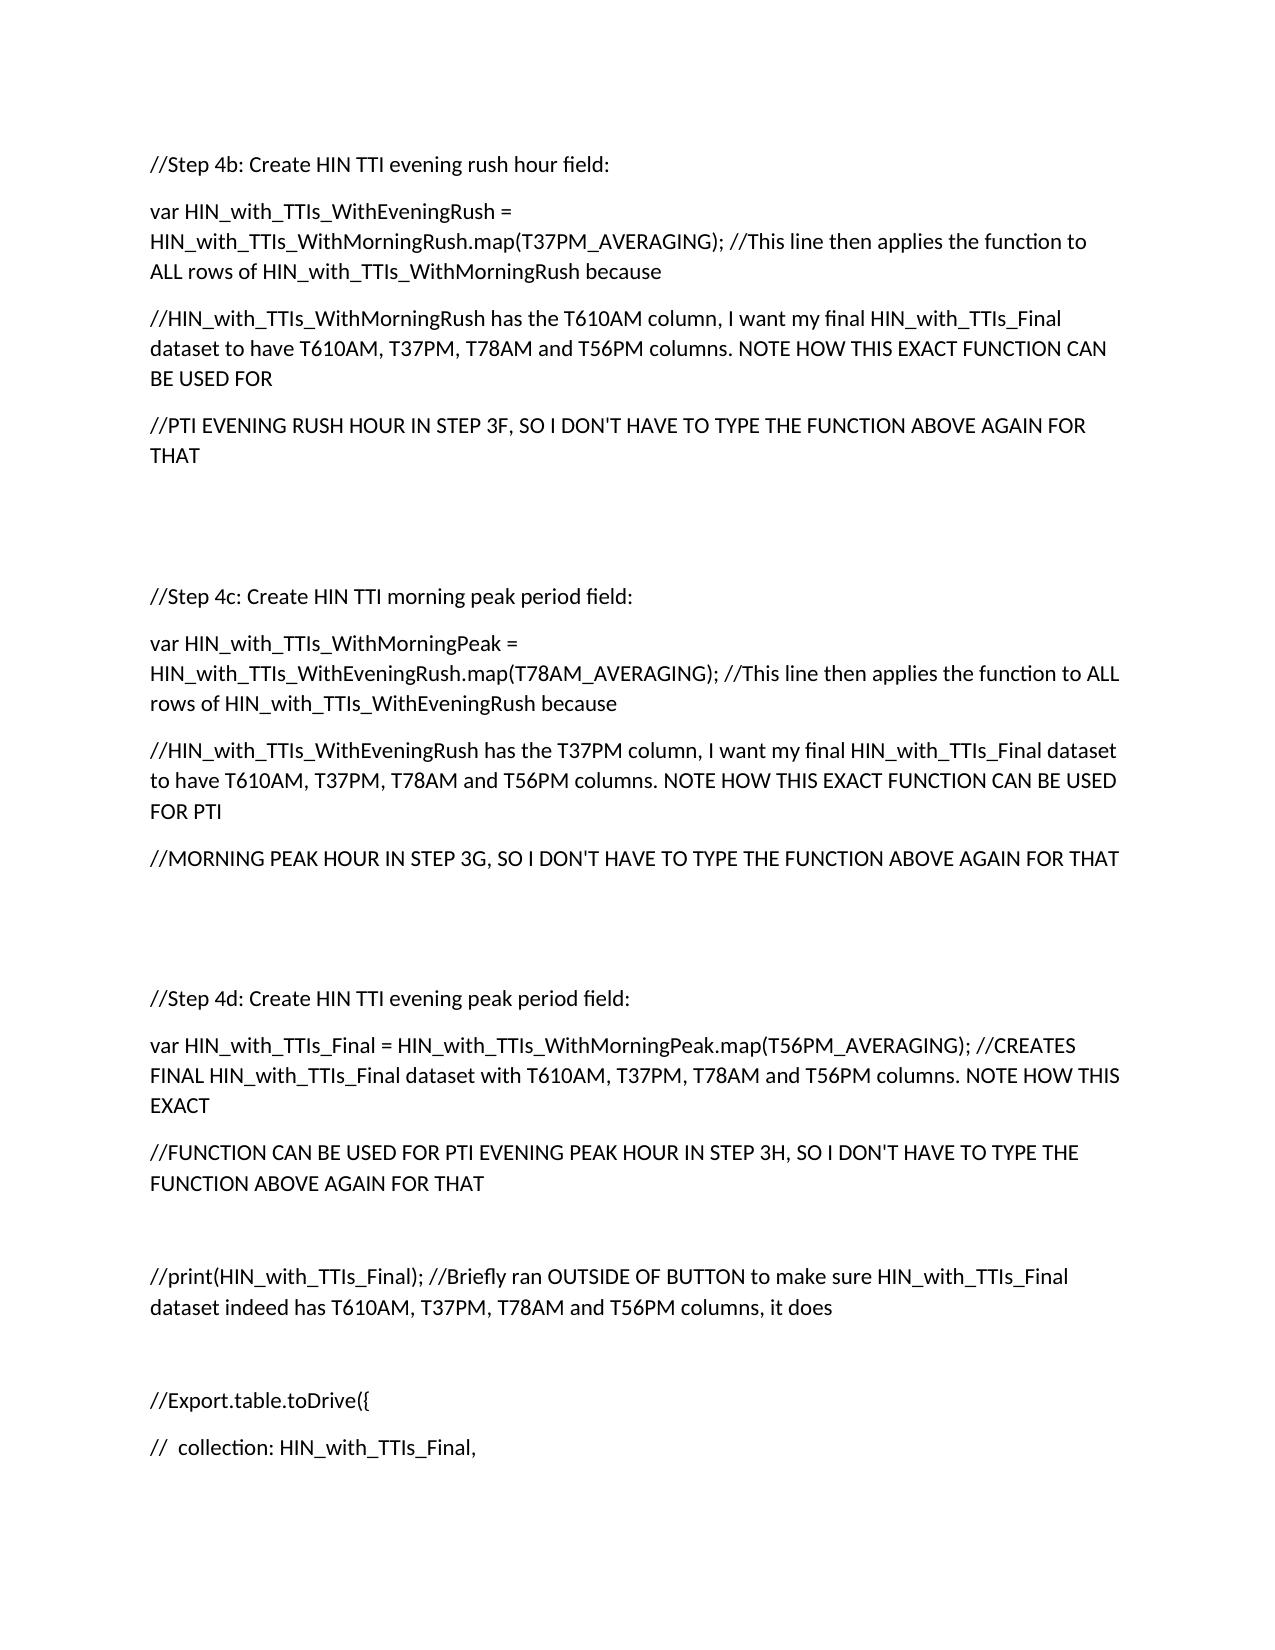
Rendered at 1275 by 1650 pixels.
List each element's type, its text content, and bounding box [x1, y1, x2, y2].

text var HIN_with_TTIs_Final = HIN_with_TTIs_WithMorningPeak.map(T56PM_AVERAGING); //CREATES FINAL HIN_with_TTIs_Final dataset with T610AM, T37PM, T78AM and T56PM columns. NOTE HOW THIS EXACT [150, 1031, 1125, 1120]
text var HIN_with_TTIs_WithEveningRush = HIN_with_TTIs_WithMorningRush.map(T37PM_AVERAGING); //This line then applies the function to ALL rows of HIN_with_TTIs_WithMorningRush because [150, 197, 1125, 285]
text //Step 4d: Create HIN TTI evening peak period field: [150, 984, 1125, 1012]
text //HIN_with_TTIs_WithMorningRush has the T610AM column, I want my final HIN_with_TTIs_Final dataset to have T610AM, T37PM, T78AM and T56PM columns. NOTE HOW THIS EXACT FUNCTION CAN BE USED FOR [150, 304, 1125, 393]
text var HIN_with_TTIs_WithMorningPeak = HIN_with_TTIs_WithEveningRush.map(T78AM_AVERAGING); //This line then applies the function to ALL rows of HIN_with_TTIs_WithEveningRush because [150, 629, 1125, 718]
text //FUNCTION CAN BE USED FOR PTI EVENING PEAK HOUR IN STEP 3H, SO I DON'T HAVE TO TYPE THE FUNCTION ABOVE AGAIN FOR THAT [150, 1138, 1125, 1197]
text // collection: HIN_with_TTIs_Final, [150, 1433, 1125, 1461]
text //Step 4c: Create HIN TTI morning peak period field: [150, 582, 1125, 610]
text //Step 4b: Create HIN TTI evening rush hour field: [150, 150, 1125, 178]
text //PTI EVENING RUSH HOUR IN STEP 3F, SO I DON'T HAVE TO TYPE THE FUNCTION ABOVE AGAIN FOR THAT [150, 411, 1125, 470]
text //print(HIN_with_TTIs_Final); //Briefly ran OUTSIDE OF BUTTON to make sure HIN_with_TTIs_Final dataset indeed has T610AM, T37PM, T78AM and T56PM columns, it does [150, 1262, 1125, 1321]
text //Export.table.toDrive({ [150, 1386, 1125, 1414]
text //HIN_with_TTIs_WithEveningRush has the T37PM column, I want my final HIN_with_TTIs_Final dataset to have T610AM, T37PM, T78AM and T56PM columns. NOTE HOW THIS EXACT FUNCTION CAN BE USED FOR PTI [150, 736, 1125, 825]
text //MORNING PEAK HOUR IN STEP 3G, SO I DON'T HAVE TO TYPE THE FUNCTION ABOVE AGAIN FOR THAT [150, 844, 1125, 872]
